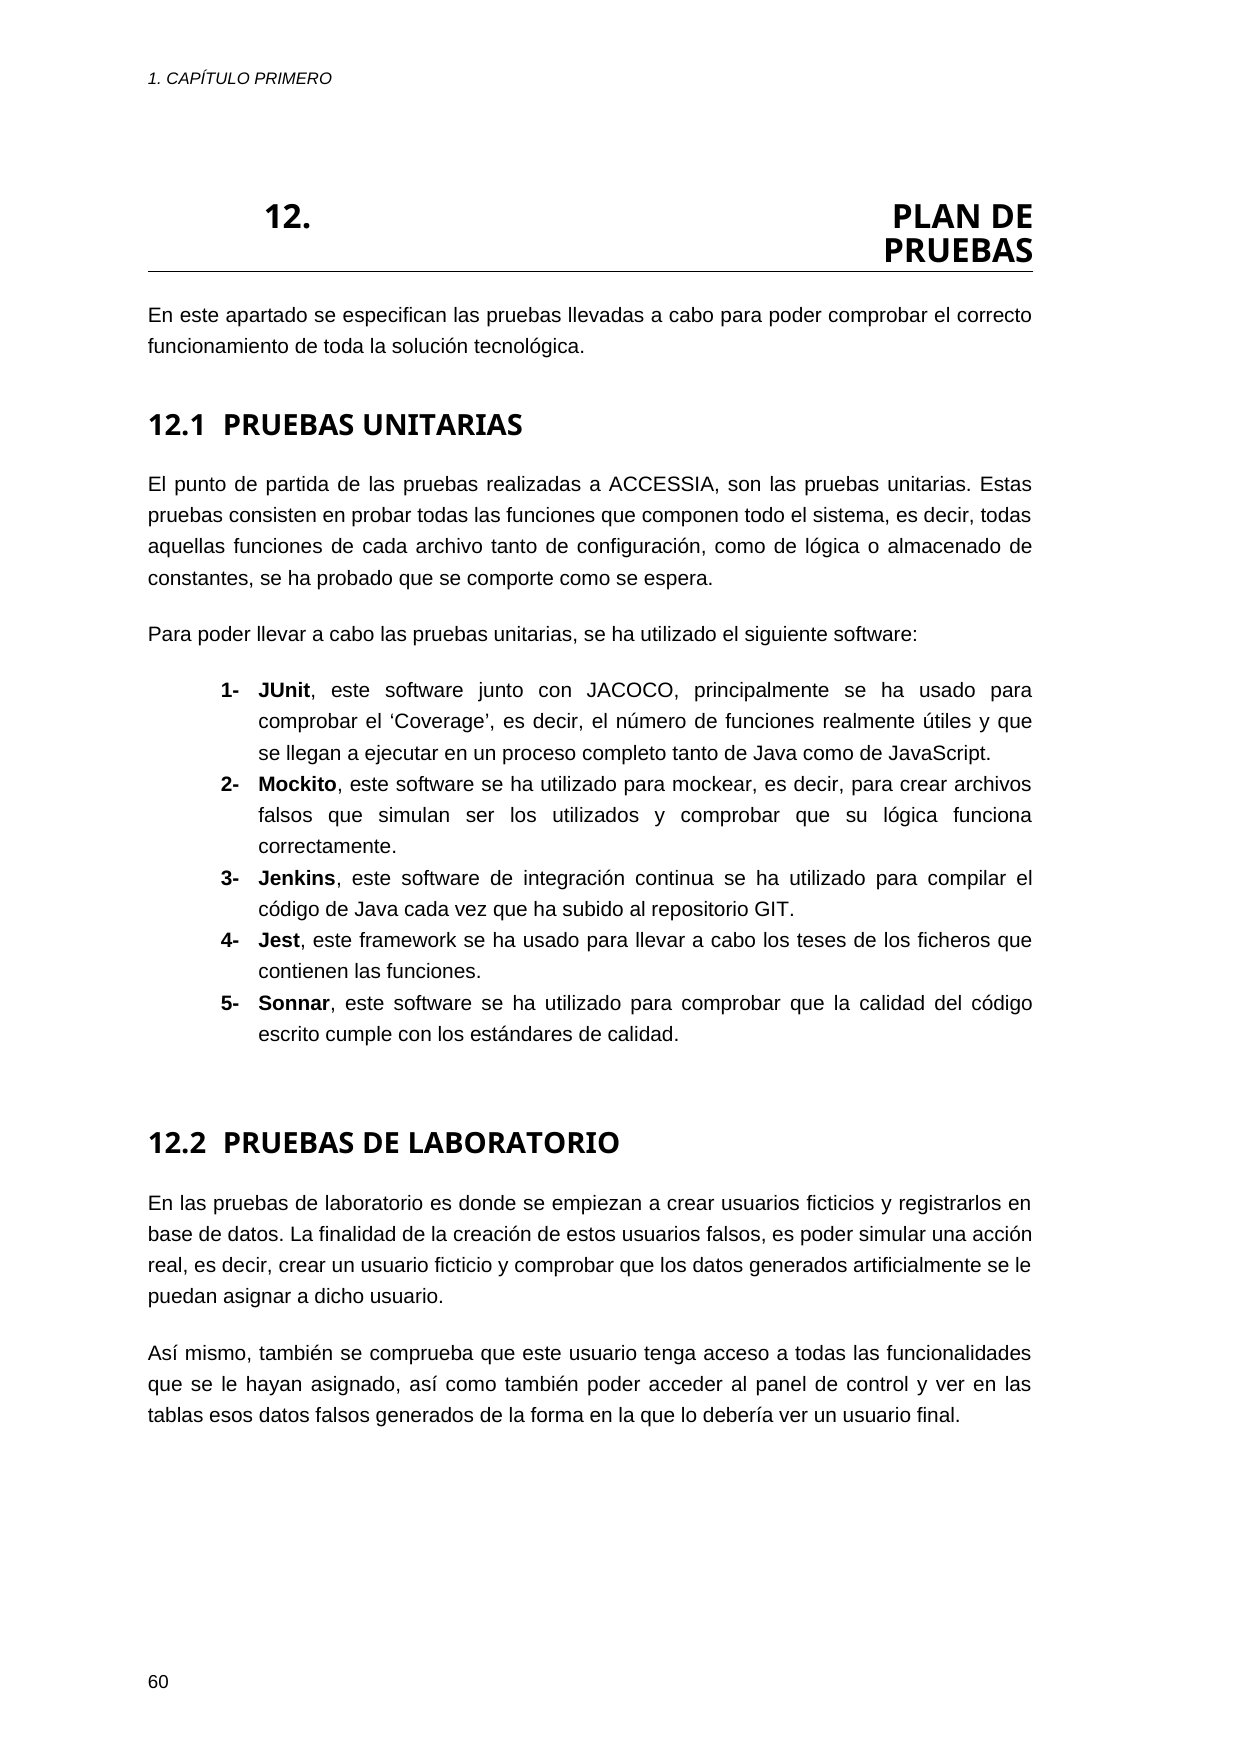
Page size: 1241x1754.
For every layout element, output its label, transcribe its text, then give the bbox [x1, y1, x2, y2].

list Mockito, este software se ha utilizado para mockear, es decir, para crear archivos falsos que simulan ser los utilizados y comprobar que su lógica funciona correctamente. [221, 766, 1033, 860]
list Jest, este framework se ha usado para llevar a cabo los teses de los ficheros que contienen las funciones. [221, 922, 1033, 985]
list JUnit, este software junto con JACOCO, principalmente se ha usado para comprobar el ‘Coverage’, es decir, el número de funciones realmente útiles y que se llegan a ejecutar en un proceso completo tanto de Java como de JavaScript. [221, 672, 1033, 766]
text En las pruebas de laboratorio es donde se empiezan a crear usuarios ficticios y registrarlos en base de datos. La finalidad de la creación de estos usuarios falsos, es poder simular una acción real, es decir, crear un usuario ficticio y comprobar que los datos generados artificialmente se le puedan asignar a dicho usuario. [148, 1185, 1033, 1310]
list Jenkins, este software de integración continua se ha utilizado para compilar el código de Java cada vez que ha subido al repositorio GIT. [221, 860, 1033, 922]
text En este apartado se especifican las pruebas llevadas a cabo para poder comprobar el correcto funcionamiento de toda la solución tecnológica. [148, 297, 1033, 360]
text El punto de partida de las pruebas realizadas a ACCESSIA, son las pruebas unitarias. Estas pruebas consisten en probar todas las funciones que componen todo el sistema, es decir, todas aquellas funciones de cada archivo tanto de configuración, como de lógica o almacenado de constantes, se ha probado que se comporte como se espera. [148, 466, 1033, 591]
subtitle Plan de pruebas [148, 202, 1033, 271]
text Para poder llevar a cabo las pruebas unitarias, se ha utilizado el siguiente software: [148, 616, 1033, 647]
list Sonnar, este software se ha utilizado para comprobar que la calidad del código escrito cumple con los estándares de calidad. [221, 985, 1033, 1047]
subtitle Pruebas de laboratorio [148, 1129, 1033, 1160]
text Así mismo, también se comprueba que este usuario tenga acceso a todas las funcionalidades que se le hayan asignado, así como también poder acceder al panel de control y ver en las tablas esos datos falsos generados de la forma en la que lo debería ver un usuario final. [148, 1335, 1033, 1429]
subtitle Pruebas unitarias [148, 410, 1033, 441]
